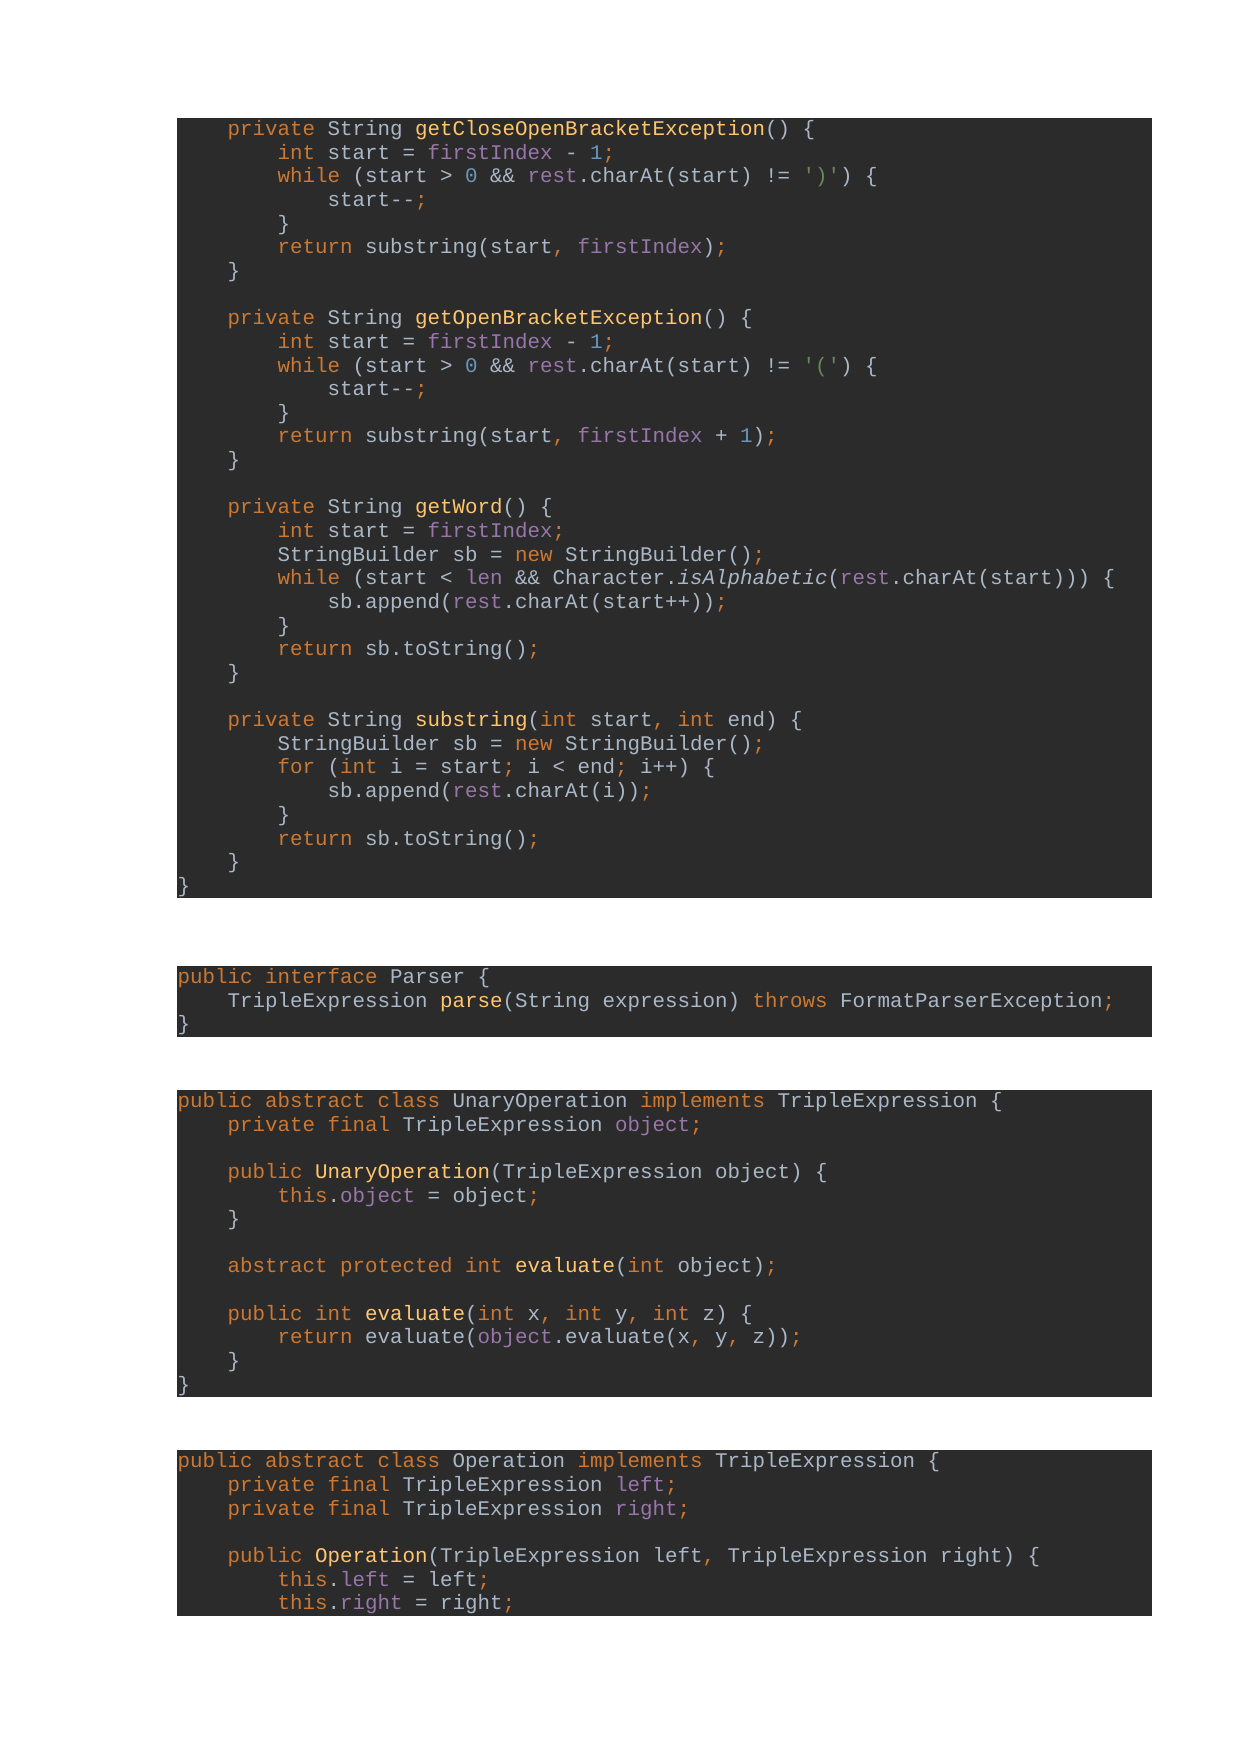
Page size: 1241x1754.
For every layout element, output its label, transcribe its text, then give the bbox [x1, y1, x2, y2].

text public interface Parser { TripleExpression parse(String expression) throws FormatParserException; } [177, 966, 1152, 1037]
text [177, 118, 1152, 898]
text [177, 1450, 1152, 1616]
text public abstract class UnaryOperation implements TripleExpression { private final TripleExpression object; public UnaryOperation(TripleExpression object) { this.object = object; } abstract protected int evaluate(int object); public int evaluate(int x, int y, int z) { return evaluate(object.evaluate(x, y, z)); } } [177, 1090, 1152, 1397]
